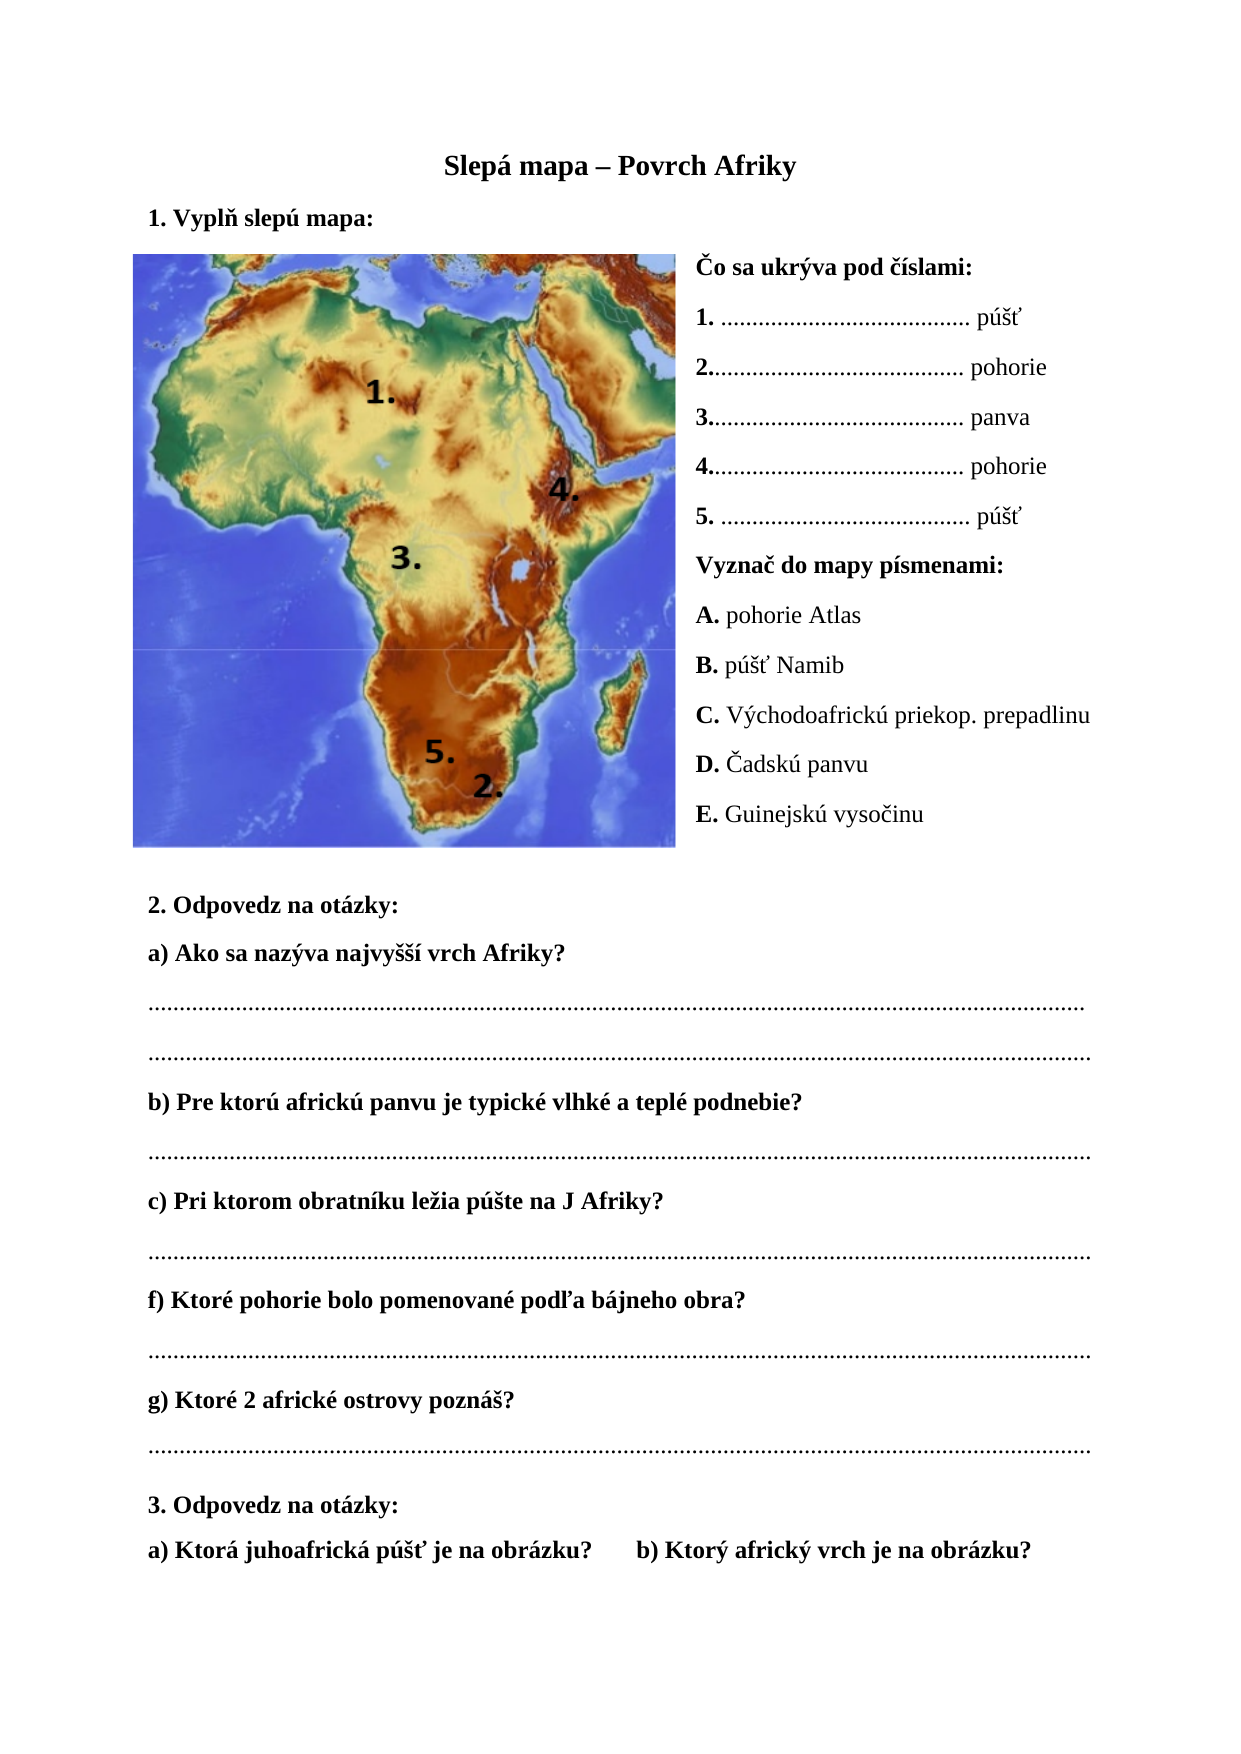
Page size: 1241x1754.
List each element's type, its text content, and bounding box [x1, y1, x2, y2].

text D. Čadskú panvu [677, 749, 1093, 778]
text B. púšť Namib [677, 650, 1093, 679]
text 3......................................... panva [677, 402, 1093, 430]
text c) Pri ktorom obratníku ležia púšte na J Afriky? [148, 1186, 1093, 1215]
text C. Východoafrickú priekop. prepadlinu [677, 700, 1093, 728]
text 1. Vyplň slepú mapa: [148, 203, 1093, 232]
text ....................................................................................................................................................... [148, 1037, 1093, 1066]
text 4......................................... pohorie [677, 451, 1093, 480]
text 2. Odpovedz na otázky: [148, 890, 1093, 919]
text g) Ktoré 2 africké ostrovy poznáš? [148, 1385, 1093, 1413]
text f) Ktoré pohorie bolo pomenované podľa bájneho obra? [148, 1285, 1093, 1314]
text Čo sa ukrýva pod číslami: [148, 252, 1093, 281]
text Slepá mapa – Povrch Afriky [148, 148, 1093, 181]
text ....................................................................................................................................................... [148, 1136, 1093, 1165]
text b) Pre ktorú africkú panvu je typické vlhké a teplé podnebie? [148, 1087, 1093, 1115]
text 2......................................... pohorie [677, 352, 1093, 381]
picture [132, 254, 677, 848]
text 1. ........................................ púšť [677, 302, 1093, 331]
text 5. ........................................ púšť [677, 501, 1093, 530]
text a) Ako sa nazýva najvyšší vrch Afriky? [148, 938, 1093, 966]
text ...................................................................................................................................................... [148, 987, 1093, 1016]
text ....................................................................................................................................................... [148, 1335, 1093, 1364]
text Vyznač do mapy písmenami: [677, 551, 1093, 579]
text 3. Odpovedz na otázky: [148, 1490, 1093, 1519]
text ....................................................................................................................................................... [148, 1430, 1093, 1459]
text a) Ktorá juhoafrická púšť je na obrázku? b) Ktorý africký vrch je na obrázku? [148, 1535, 1093, 1564]
text E. Guinejskú vysočinu [677, 799, 1093, 828]
text A. pohorie Atlas [677, 600, 1093, 629]
text ....................................................................................................................................................... [148, 1236, 1093, 1264]
